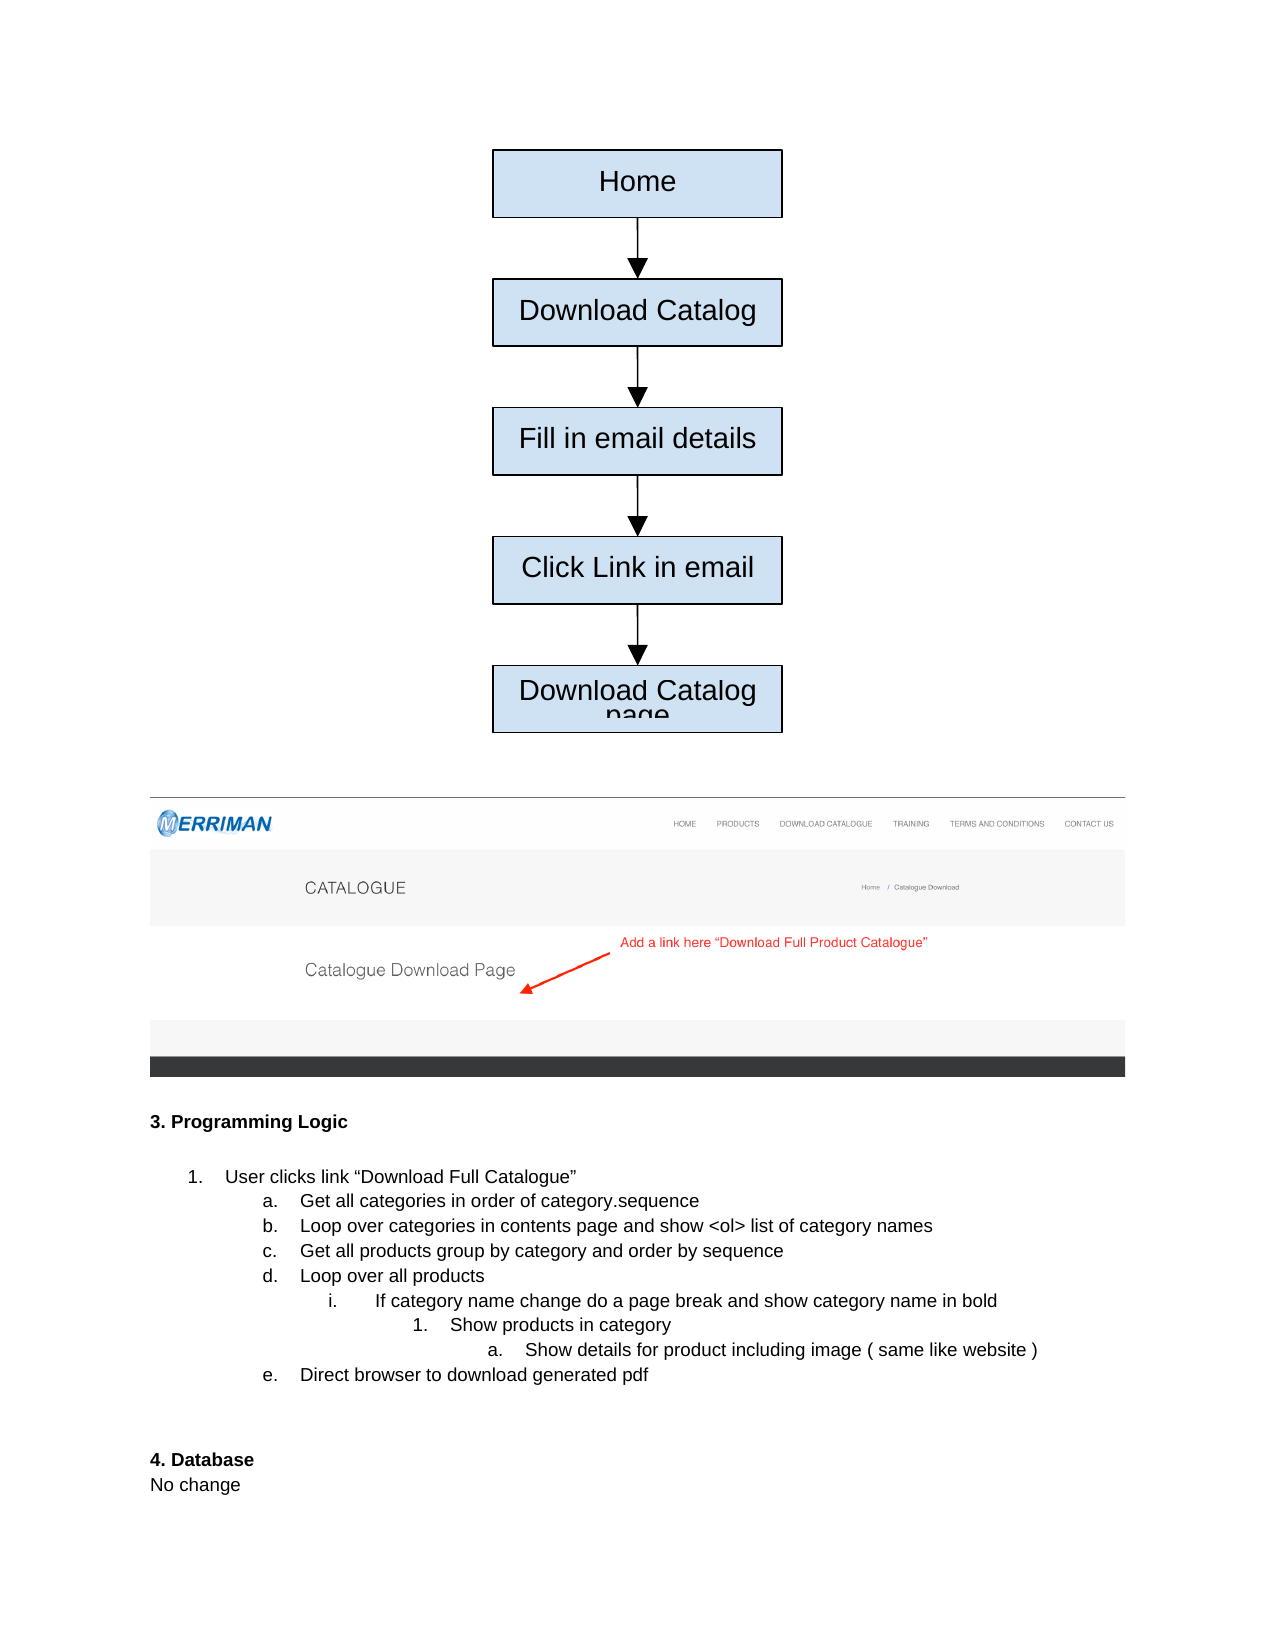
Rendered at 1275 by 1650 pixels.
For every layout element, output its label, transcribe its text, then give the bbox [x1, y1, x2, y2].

list Show products in category [412, 1314, 1125, 1336]
list Direct browser to download generated pdf [262, 1364, 1125, 1385]
list If category name change do a page break and show category name in bold [337, 1289, 1125, 1311]
text No change [150, 1474, 1125, 1495]
list Loop over categories in contents page and show <ol> list of category names [262, 1215, 1125, 1237]
text 3. Programming Logic [150, 1110, 1125, 1132]
list Show details for product including image ( same like website ) [487, 1339, 1125, 1361]
list Get all categories in order of category.sequence [262, 1190, 1125, 1212]
list User clicks link “Download Full Catalogue” [187, 1165, 1125, 1187]
picture [150, 797, 1125, 1077]
list Get all products group by category and order by sequence [262, 1240, 1125, 1261]
text 4. Database [150, 1449, 1125, 1471]
list Loop over all products [262, 1264, 1125, 1286]
